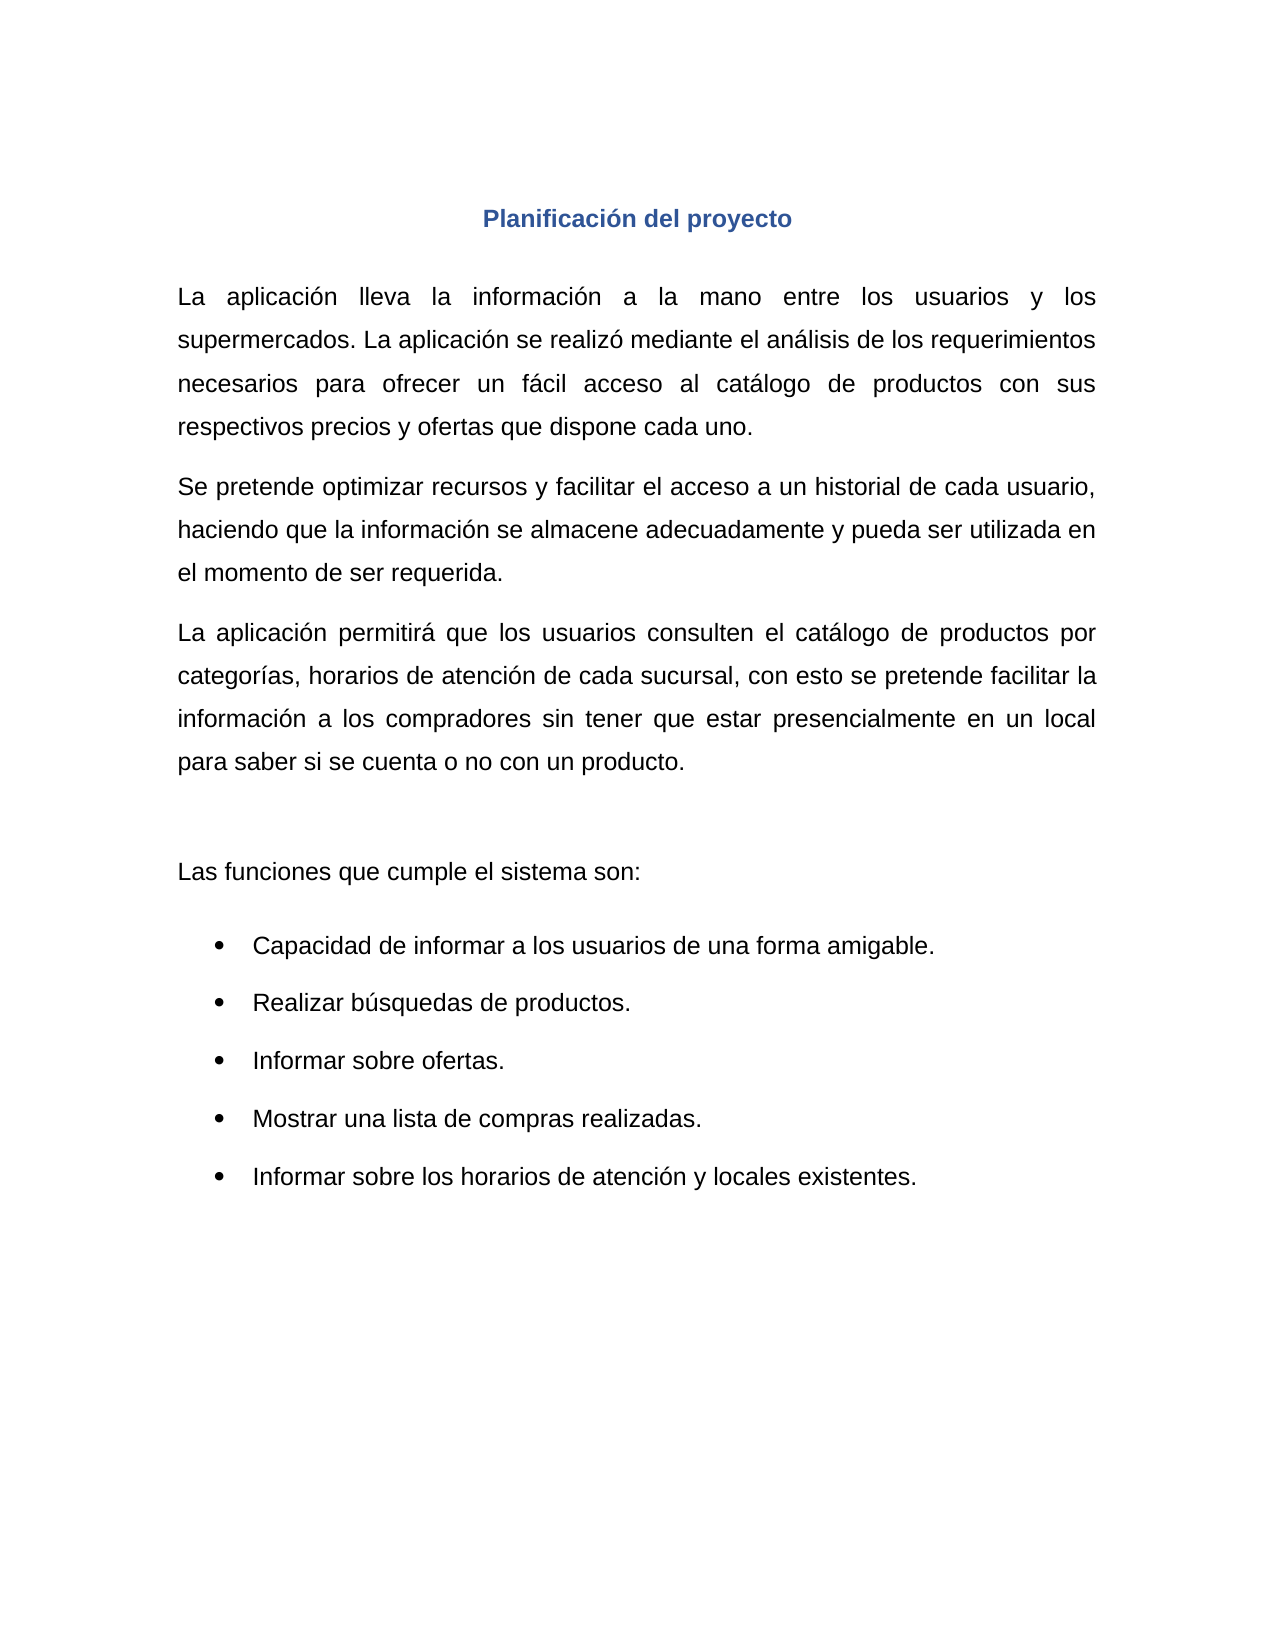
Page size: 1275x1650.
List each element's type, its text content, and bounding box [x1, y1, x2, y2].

subtitle Planificación del proyecto [177, 204, 1098, 232]
list Informar sobre los horarios de atención y locales existentes. [215, 1161, 1098, 1190]
text Las funciones que cumple el sistema son: [177, 856, 1098, 885]
list Realizar búsquedas de productos. [215, 988, 1098, 1017]
list Informar sobre ofertas. [215, 1046, 1098, 1075]
text Se pretende optimizar recursos y facilitar el acceso a un historial de cada usuario, haciendo que la información se almacene adecuadamente y pueda ser utilizada en el momento de ser requerida. [177, 472, 1098, 587]
text La aplicación lleva la información a la mano entre los usuarios y los supermercados. La aplicación se realizó mediante el análisis de los requerimientos necesarios para ofrecer un fácil acceso al catálogo de productos con sus respectivos precios y ofertas que dispone cada uno. [177, 282, 1098, 441]
text La aplicación permitirá que los usuarios consulten el catálogo de productos por categorías, horarios de atención de cada sucursal, con esto se pretende facilitar la información a los compradores sin tener que estar presencialmente en un local para saber si se cuenta o no con un producto. [177, 618, 1098, 776]
list Capacidad de informar a los usuarios de una forma amigable. [215, 931, 1098, 959]
list Mostrar una lista de compras realizadas. [215, 1104, 1098, 1133]
